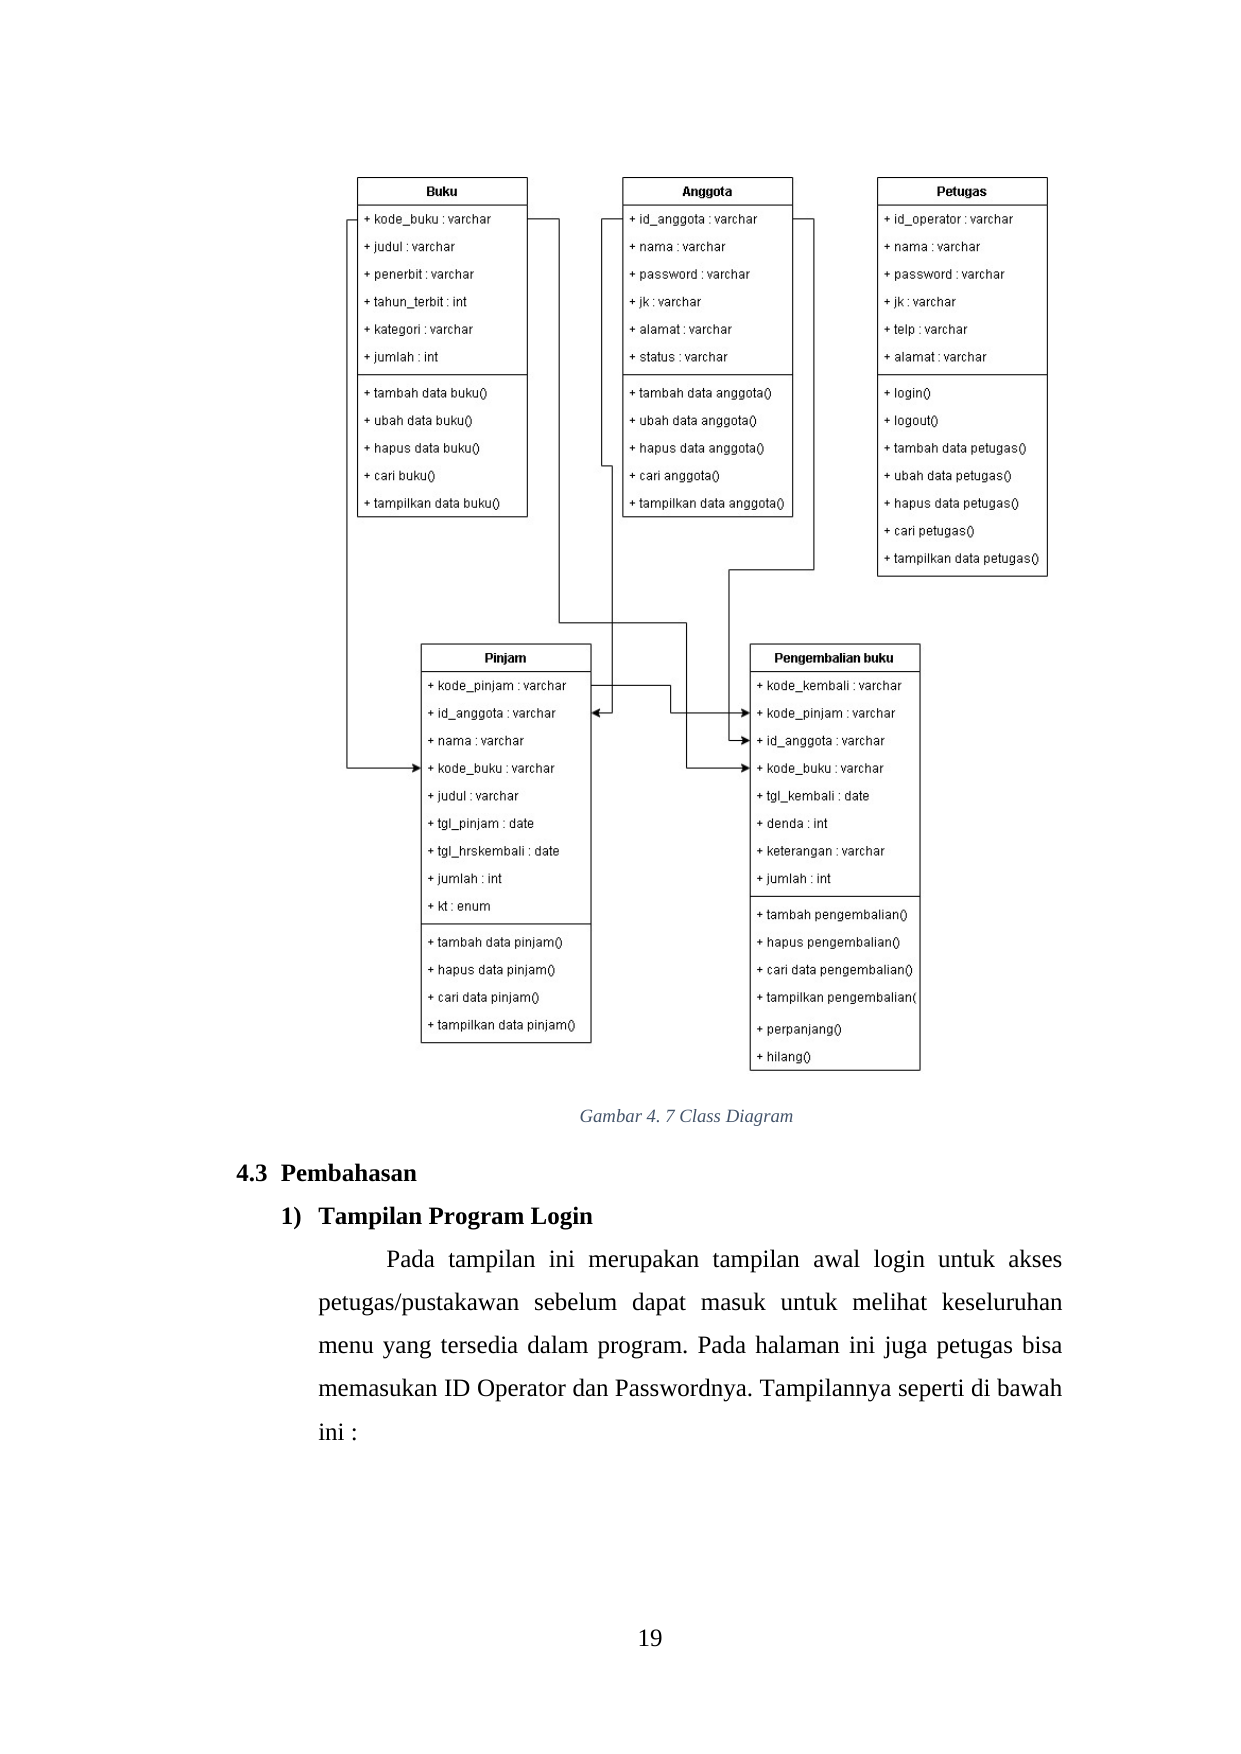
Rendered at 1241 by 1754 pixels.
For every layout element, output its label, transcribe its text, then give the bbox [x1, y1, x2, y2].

list Tampilan Program Login [281, 1201, 1063, 1230]
picture [339, 177, 1049, 1074]
text Gambar 4. 7 Class Diagram [236, 1105, 1063, 1126]
list Pada tampilan ini merupakan tampilan awal login untuk akses petugas/pustakawan sebelum dapat masuk untuk melihat keseluruhan menu yang tersedia dalam program. Pada halaman ini juga petugas bisa memasukan ID Operator dan Passwordnya. Tampilannya seperti di bawah ini : [318, 1244, 1063, 1445]
subtitle Pembahasan [236, 1158, 1063, 1187]
